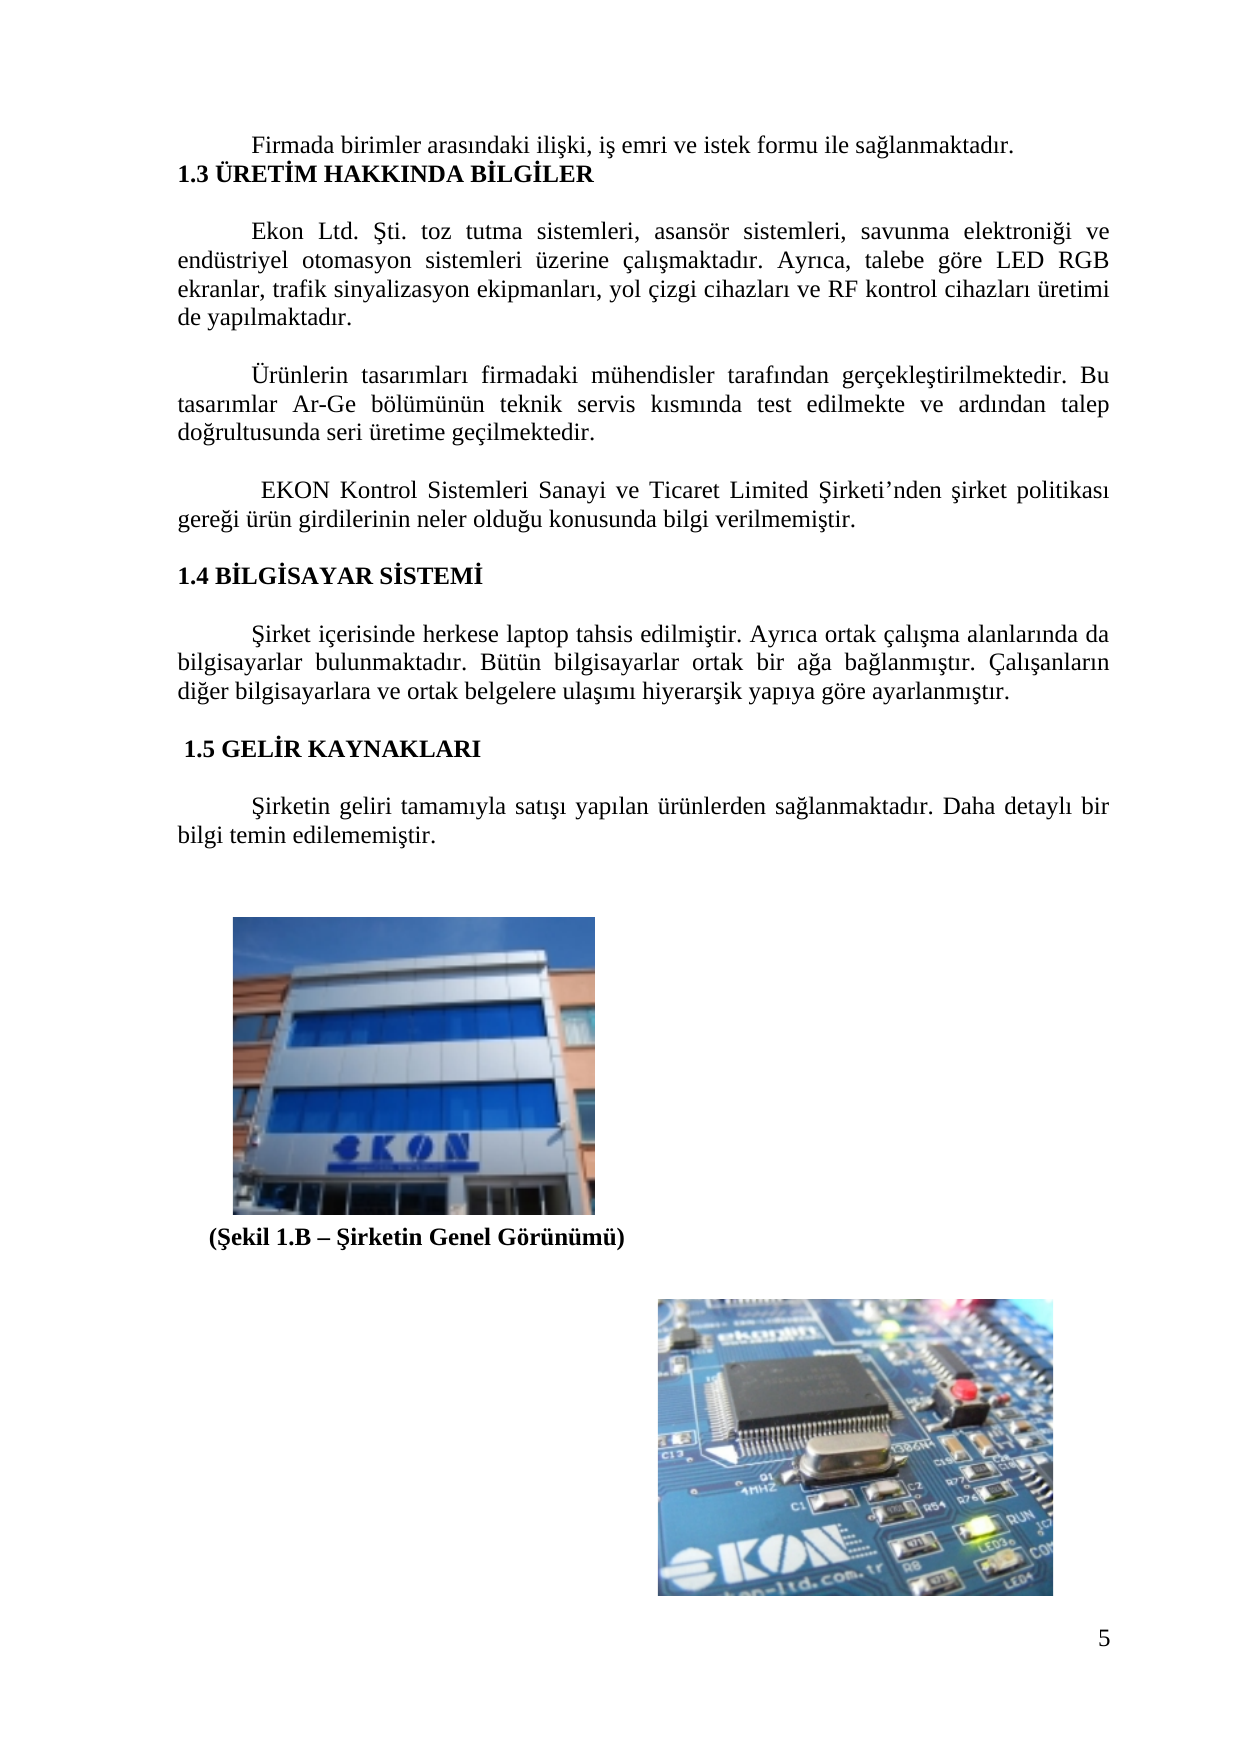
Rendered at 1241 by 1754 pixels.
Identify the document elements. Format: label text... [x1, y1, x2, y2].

text 1.4 BİLGİSAYAR SİSTEMİ [177, 561, 1110, 590]
text 1.5 GELİR KAYNAKLARI [177, 734, 1110, 762]
picture [657, 1299, 1054, 1596]
text EKON Kontrol Sistemleri Sanayi ve Ticaret Limited Şirketi’nden şirket politikası gereği ürün girdilerinin neler olduğu konusunda bilgi verilmemiştir. [177, 475, 1110, 532]
text (Şekil 1.B – Şirketin Genel Görünümü) [177, 1222, 1110, 1251]
text Şirket içerisinde herkese laptop tahsis edilmiştir. Ayrıca ortak çalışma alanlarında da bilgisayarlar bulunmaktadır. Bütün bilgisayarlar ortak bir ağa bağlanmıştır. Çalışanların diğer bilgisayarlara ve ortak belgelere ulaşımı hiyerarşik yapıya göre ayarlanmıştır. [177, 619, 1110, 705]
text Ürünlerin tasarımları firmadaki mühendisler tarafından gerçekleştirilmektedir. Bu tasarımlar Ar-Ge bölümünün teknik servis kısmında test edilmekte ve ardından talep doğrultusunda seri üretime geçilmektedir. [177, 360, 1110, 446]
picture [232, 917, 595, 1215]
text Ekon Ltd. Şti. toz tutma sistemleri, asansör sistemleri, savunma elektroniği ve endüstriyel otomasyon sistemleri üzerine çalışmaktadır. Ayrıca, talebe göre LED RGB ekranlar, trafik sinyalizasyon ekipmanları, yol çizgi cihazları ve RF kontrol cihazları üretimi de yapılmaktadır. [177, 216, 1110, 331]
text 1.3 ÜRETİM HAKKINDA BİLGİLER [177, 159, 1110, 187]
text Şirketin geliri tamamıyla satışı yapılan ürünlerden sağlanmaktadır. Daha detaylı bir bilgi temin edilememiştir. [177, 791, 1110, 849]
text Firmada birimler arasındaki ilişki, iş emri ve istek formu ile sağlanmaktadır. [177, 130, 1110, 159]
